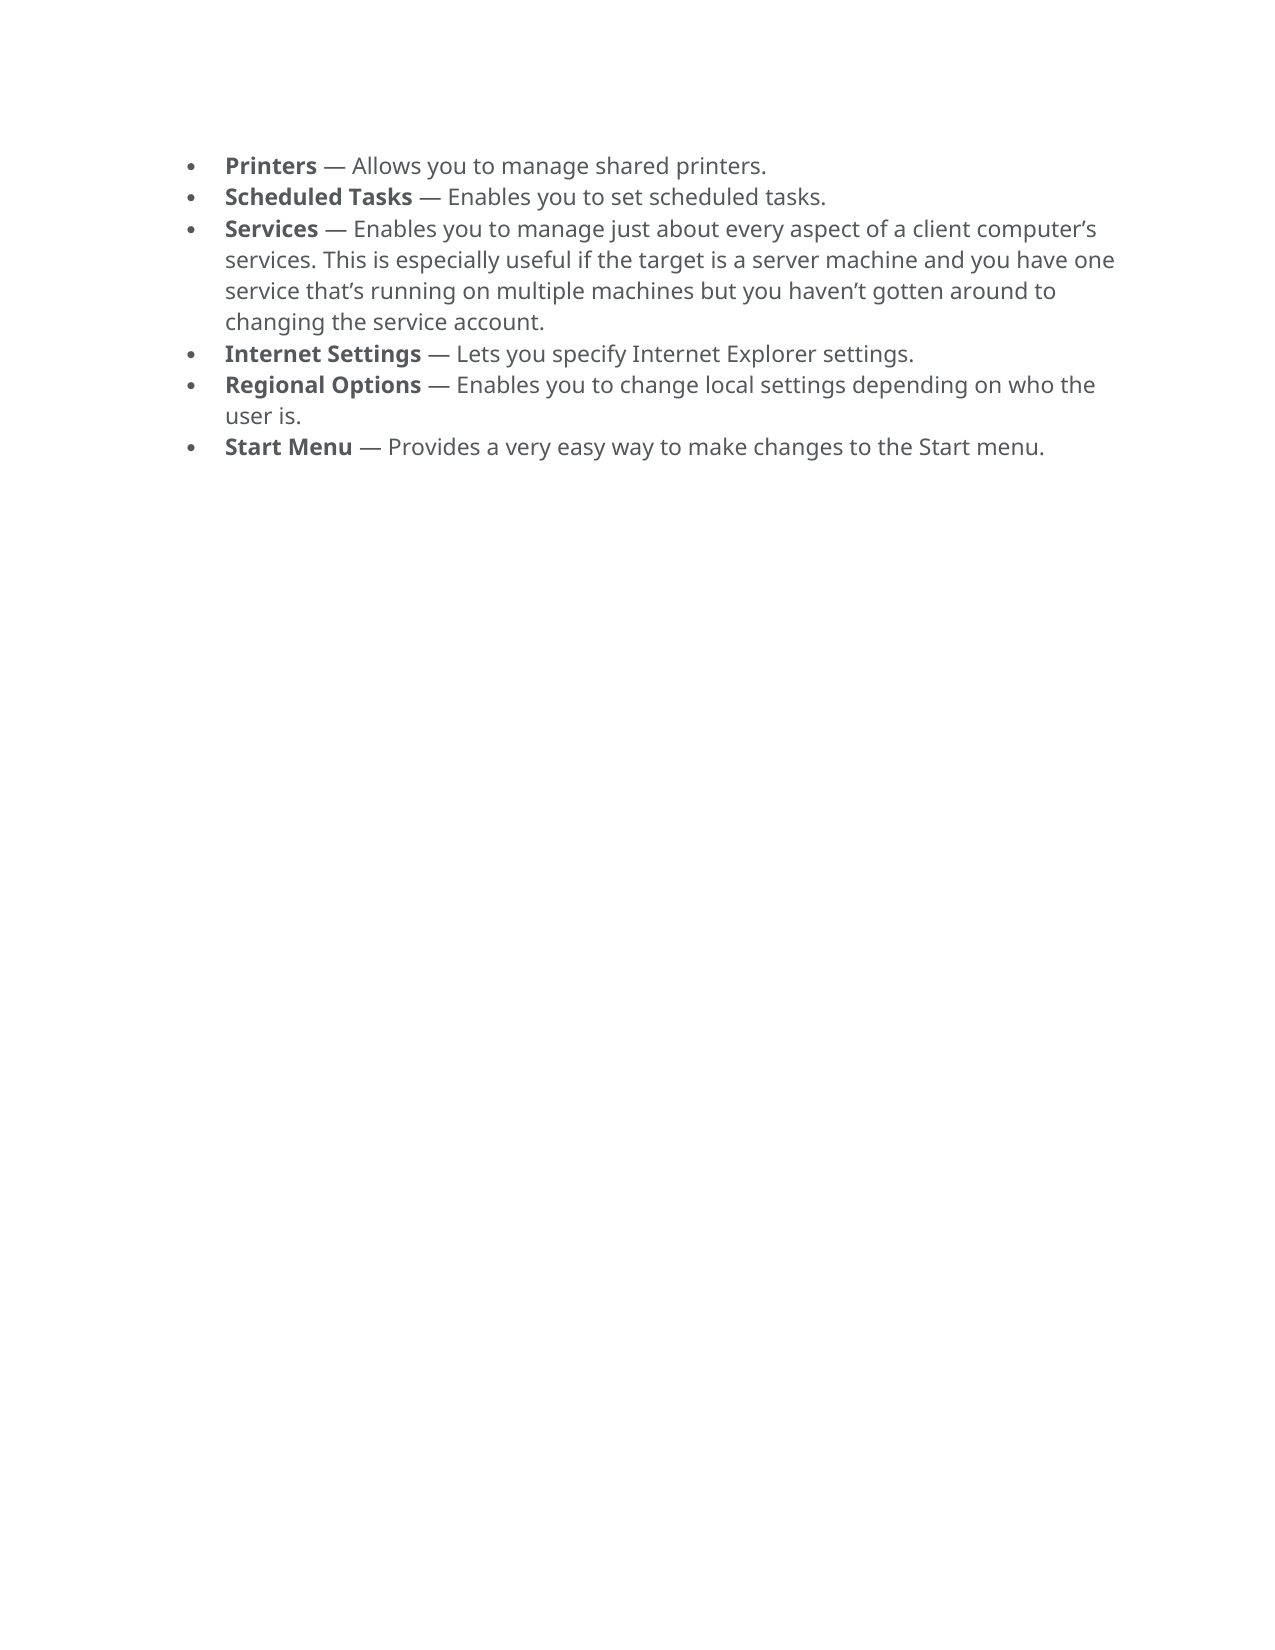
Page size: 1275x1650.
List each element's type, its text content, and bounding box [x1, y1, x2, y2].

list Internet Settings — Lets you specify Internet Explorer settings. [187, 337, 1125, 369]
list Printers — Allows you to manage shared printers. [187, 150, 1125, 181]
list Regional Options — Enables you to change local settings depending on who the user is. [187, 369, 1125, 431]
list Services — Enables you to manage just about every aspect of a client computer’s services. This is especially useful if the target is a server machine and you have one service that’s running on multiple machines but you haven’t gotten around to changing the service account. [187, 212, 1125, 337]
list Scheduled Tasks — Enables you to set scheduled tasks. [187, 181, 1125, 212]
list Start Menu — Provides a very easy way to make changes to the Start menu. [187, 431, 1125, 462]
